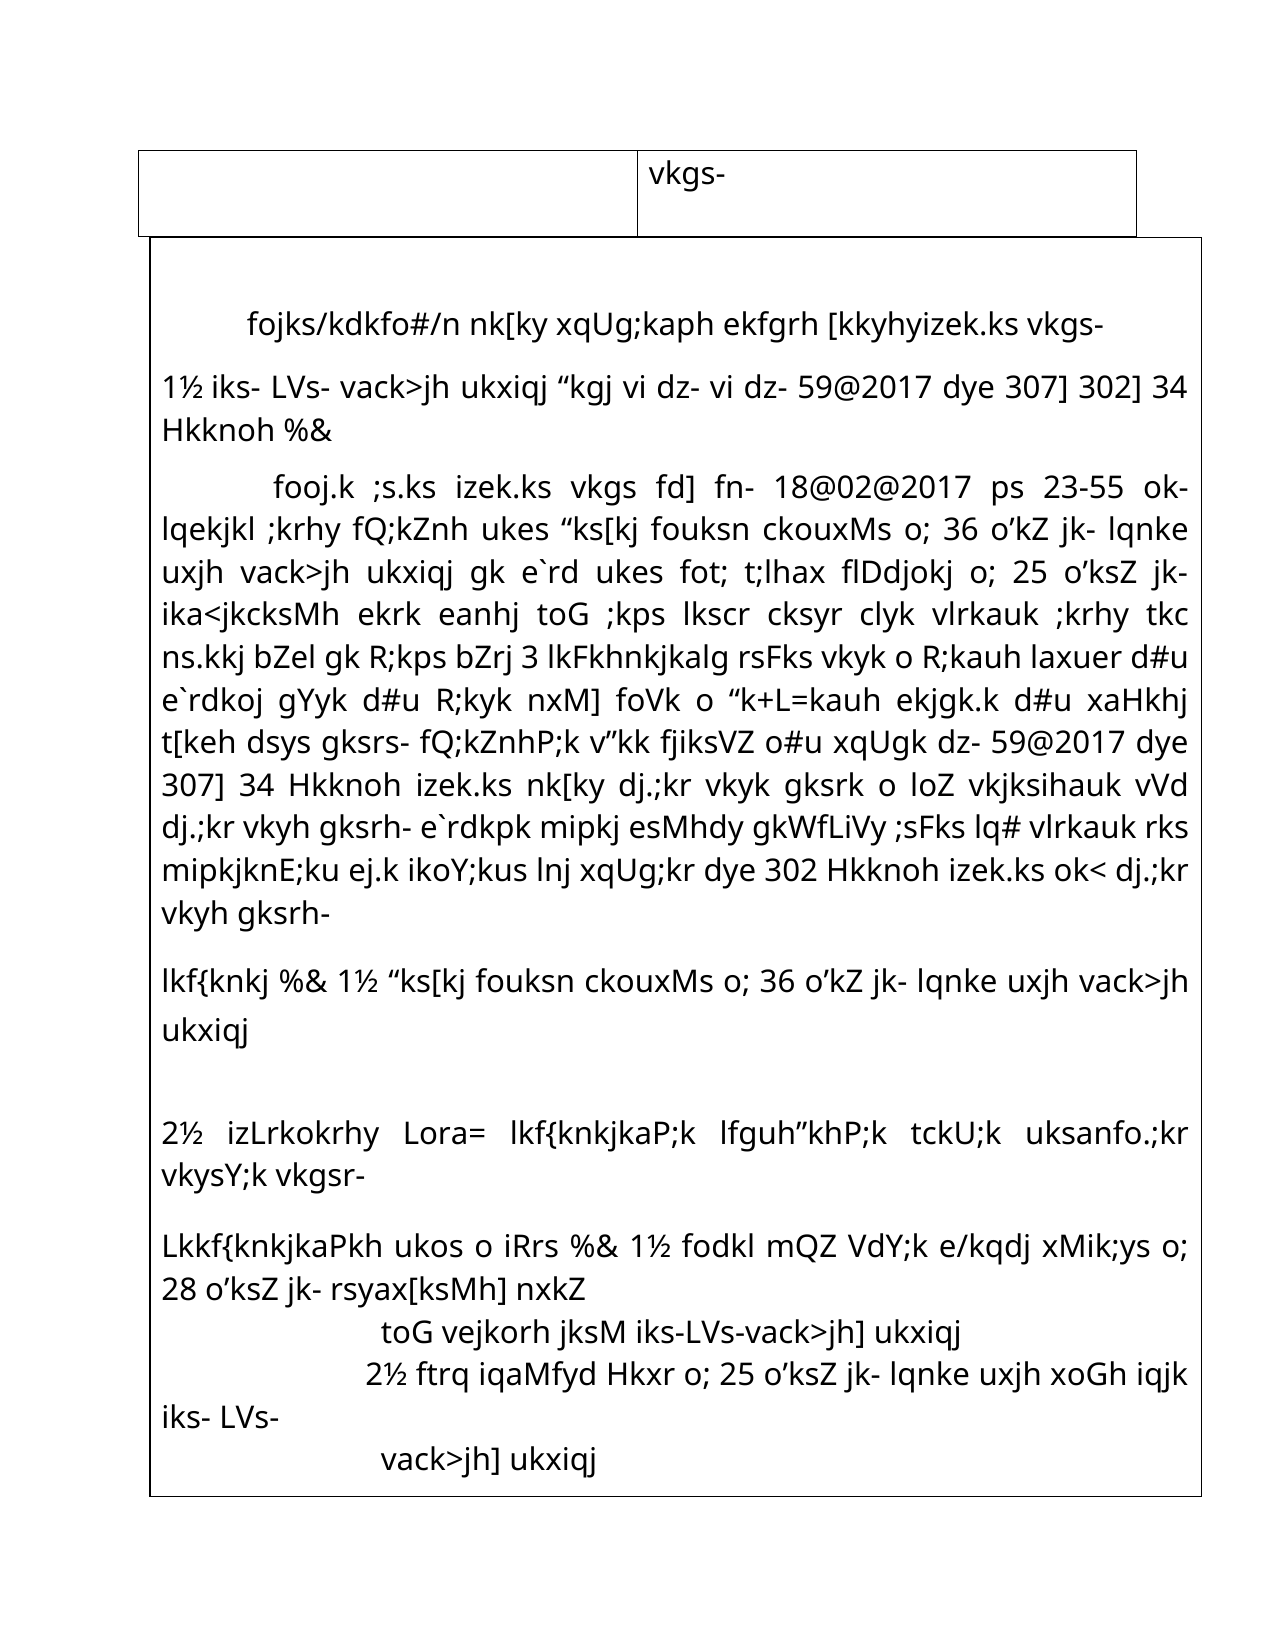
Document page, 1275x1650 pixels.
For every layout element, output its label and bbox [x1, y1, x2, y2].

table_cell [139, 151, 637, 236]
table_cell [638, 151, 1136, 236]
table_header [151, 238, 1201, 1496]
